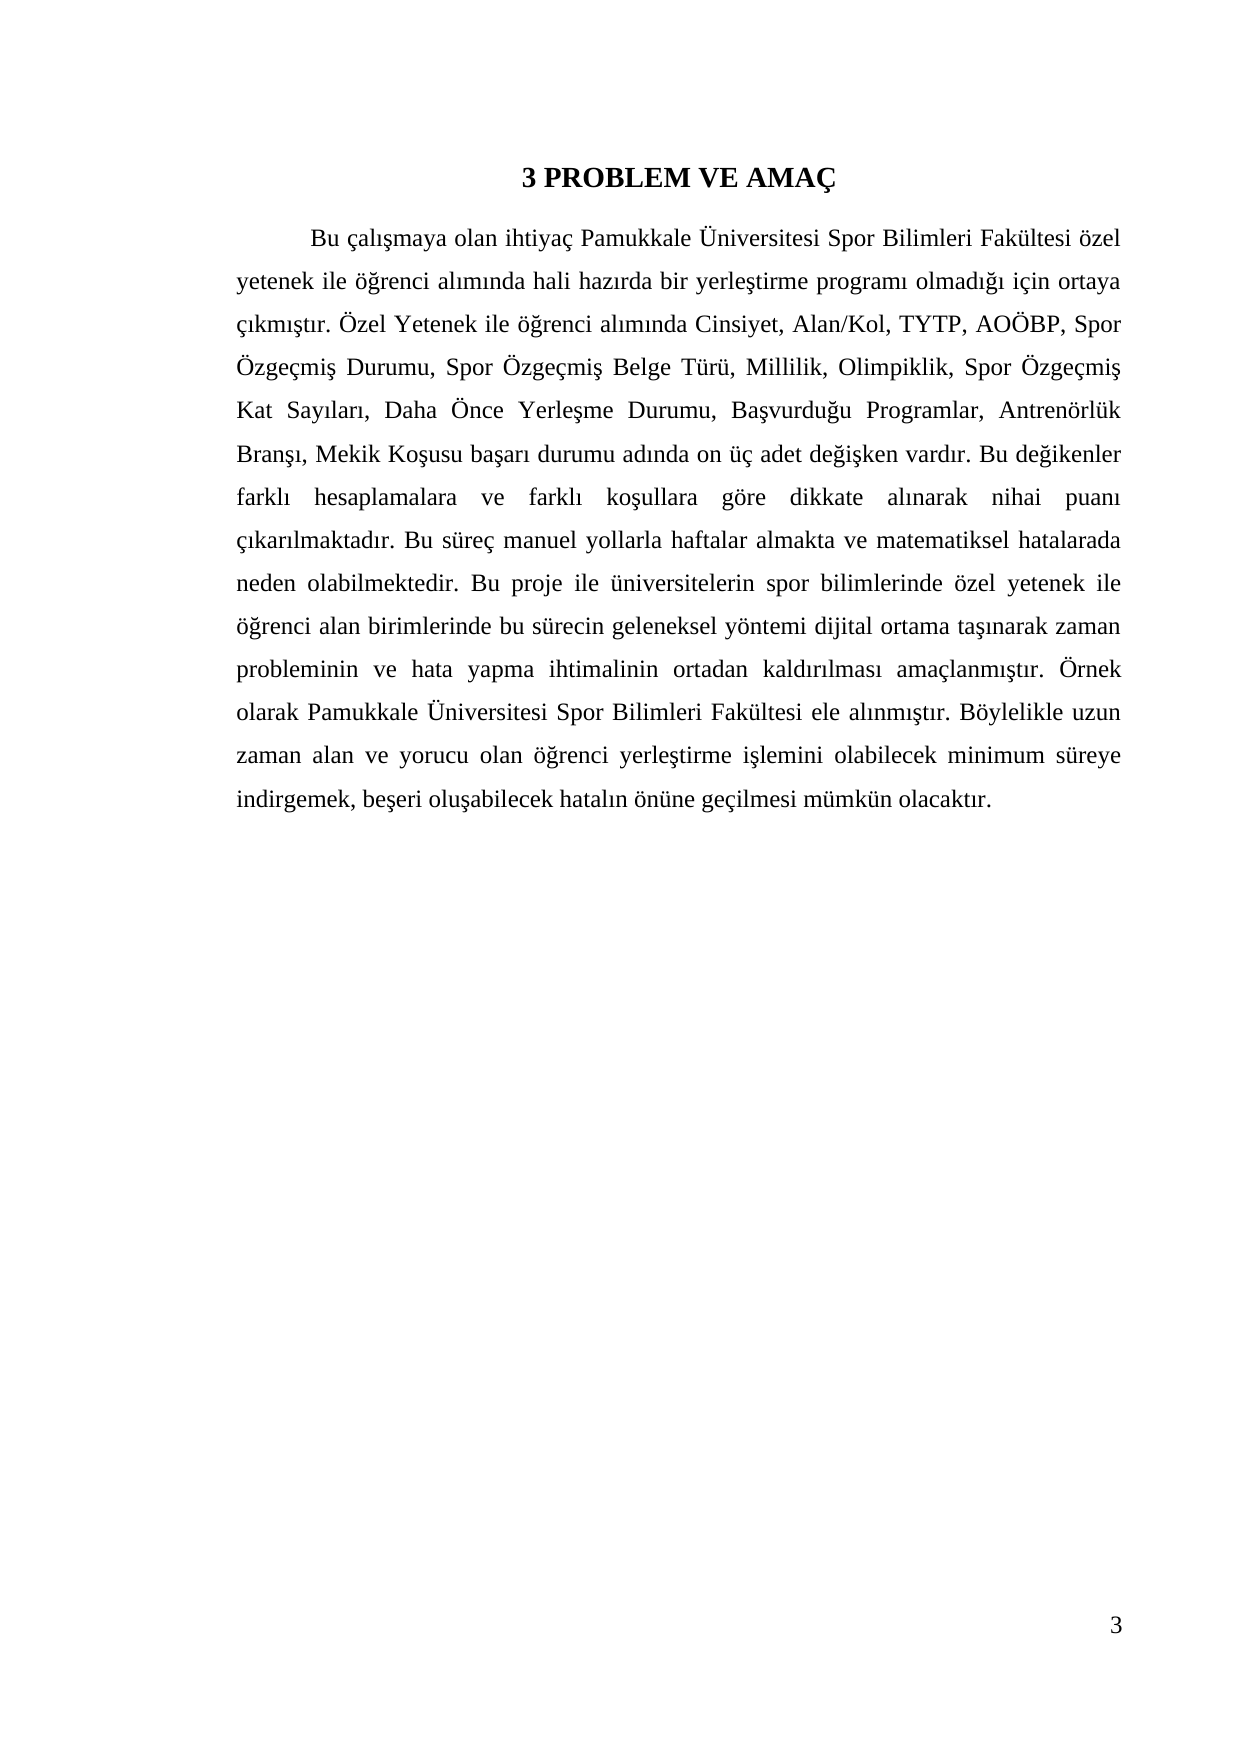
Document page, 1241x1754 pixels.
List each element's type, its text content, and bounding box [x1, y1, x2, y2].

text Bu çalışmaya olan ihtiyaç Pamukkale Üniversitesi Spor Bilimleri Fakültesi özel yetenek ile öğrenci alımında hali hazırda bir yerleştirme programı olmadığı için ortaya çıkmıştır. Özel Yetenek ile öğrenci alımında Cinsiyet, Alan/Kol, TYTP, AOÖBP, Spor Özgeçmiş Durumu, Spor Özgeçmiş Belge Türü, Millilik, Olimpiklik, Spor Özgeçmiş Kat Sayıları, Daha Önce Yerleşme Durumu, Başvurduğu Programlar, Antrenörlük Branşı, Mekik Koşusu başarı durumu adında on üç adet değişken vardır. Bu değikenler farklı hesaplamalara ve farklı koşullara göre dikkate alınarak nihai puanı çıkarılmaktadır. Bu süreç manuel yollarla haftalar almakta ve matematiksel hatalarada neden olabilmektedir. Bu proje ile üniversitelerin spor bilimlerinde özel yetenek ile öğrenci alan birimlerinde bu sürecin geleneksel yöntemi dijital ortama taşınarak zaman probleminin ve hata yapma ihtimalinin ortadan kaldırılması amaçlanmıştır. Örnek olarak Pamukkale Üniversitesi Spor Bilimleri Fakültesi ele alınmıştır. Böylelikle uzun zaman alan ve yorucu olan öğrenci yerleştirme işlemini olabilecek minimum süreye indirgemek, beşeri oluşabilecek hatalın önüne geçilmesi mümkün olacaktır. [236, 223, 1122, 812]
subtitle 3 PROBLEM VE AMAÇ [236, 160, 1122, 194]
